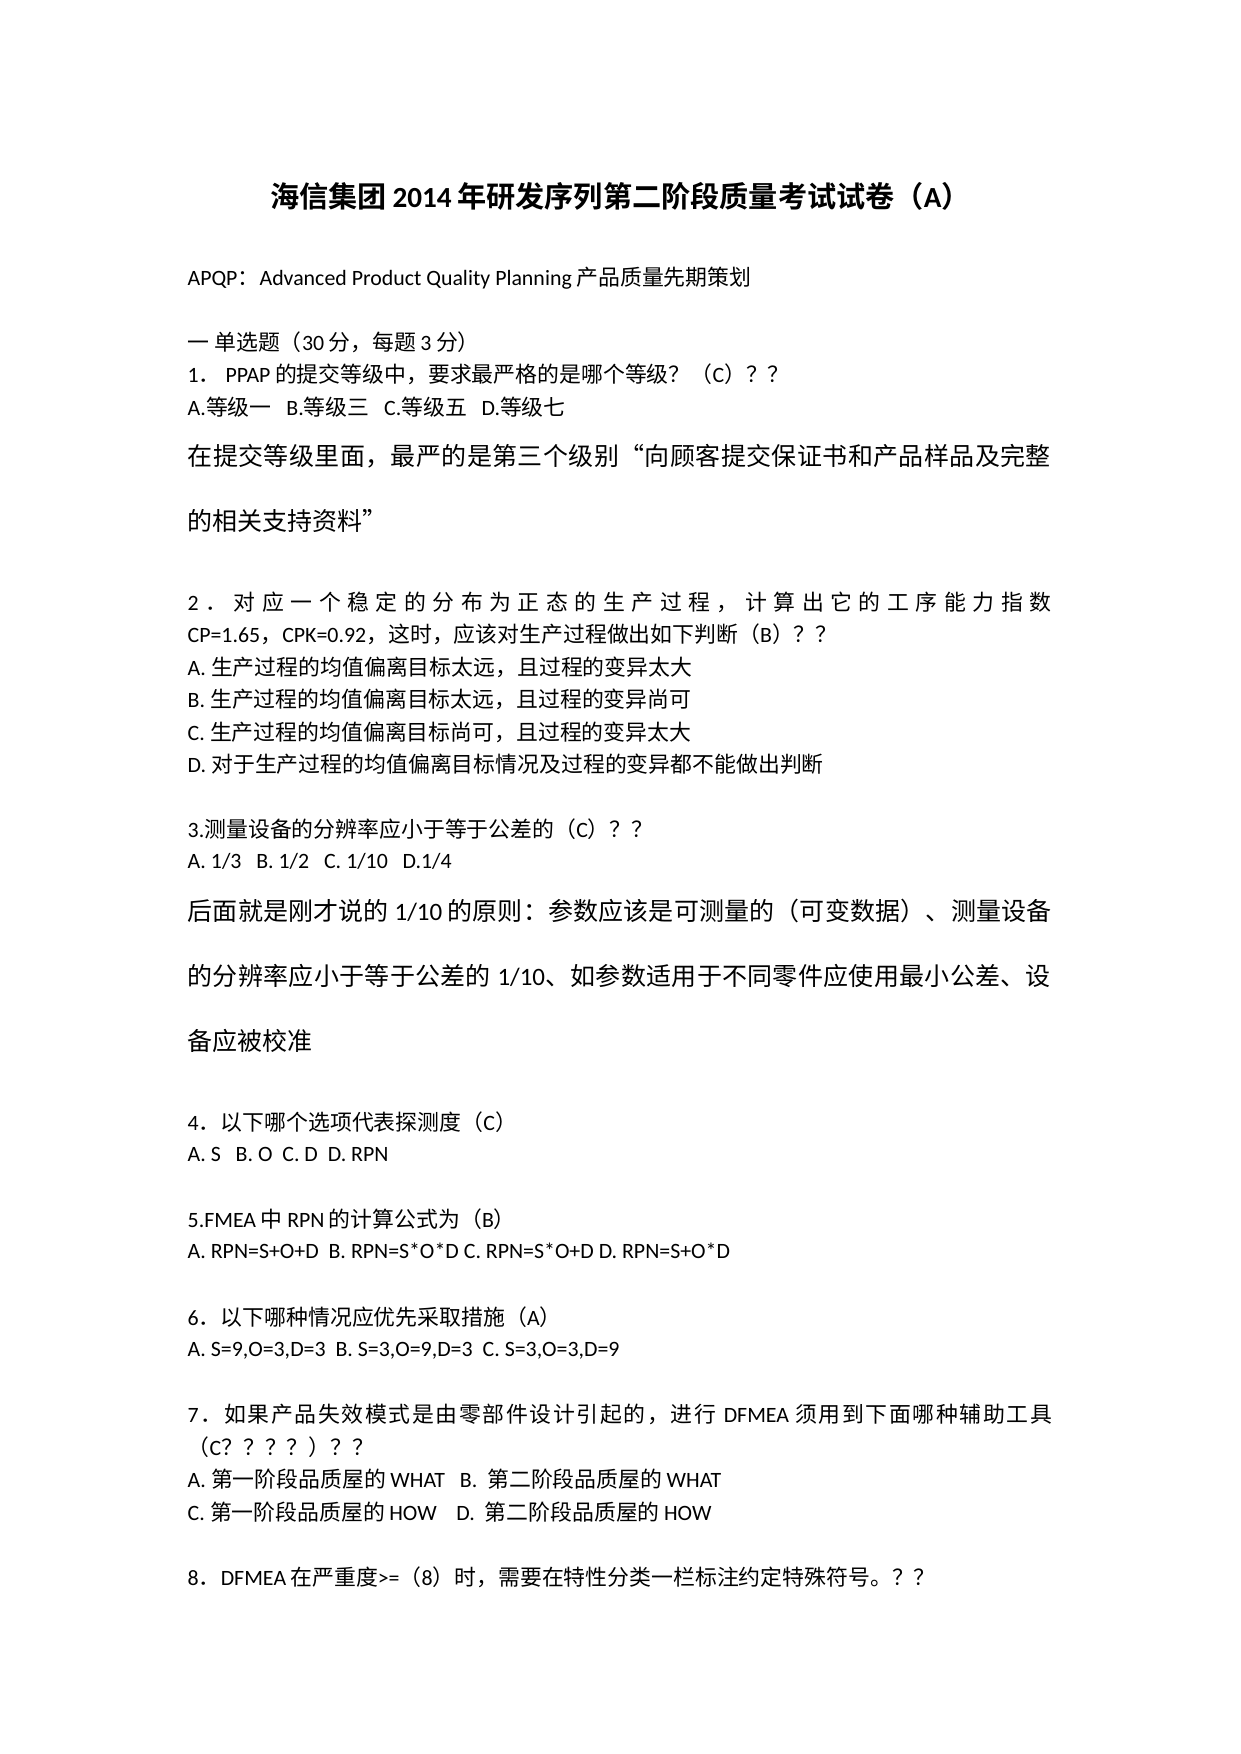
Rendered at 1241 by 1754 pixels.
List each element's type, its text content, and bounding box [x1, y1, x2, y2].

text 后面就是刚才说的1/10的原则：参数应该是可测量的（可变数据）、测量设备的分辨率应小于等于公差的1/10、如参数适用于不同零件应使用最小公差、设备应被校准 [187, 877, 1053, 1072]
text C. 第一阶段品质屋的HOW D. 第二阶段品质屋的HOW [187, 1494, 1053, 1527]
text 7．如果产品失效模式是由零部件设计引起的，进行DFMEA须用到下面哪种辅助工具（C？？？？）？？ [187, 1397, 1053, 1462]
text 8．DFMEA在严重度>=（8）时，需要在特性分类一栏标注约定特殊符号。？？ [187, 1559, 1053, 1592]
text D. 对于生产过程的均值偏离目标情况及过程的变异都不能做出判断 [187, 747, 1053, 779]
text A. 1/3 B. 1/2 C. 1/10 D.1/4 [187, 844, 1053, 877]
text C. 生产过程的均值偏离目标尚可，且过程的变异太大 [187, 714, 1053, 747]
text 5.FMEA中 RPN的计算公式为（B） [187, 1202, 1053, 1234]
text A. RPN=S+O+D B. RPN=S*O*D C. RPN=S*O+D D. RPN=S+O*D [187, 1234, 1053, 1267]
text 4．以下哪个选项代表探测度（C） [187, 1104, 1053, 1137]
text A. 生产过程的均值偏离目标太远，且过程的变异太大 [187, 649, 1053, 682]
text 3.测量设备的分辨率应小于等于公差的（C）？？ [187, 812, 1053, 844]
text 1． PPAP的提交等级中，要求最严格的是哪个等级？（C）？？ [187, 357, 1053, 389]
text APQP：Advanced Product Quality Planning产品质量先期策划 [187, 259, 1053, 292]
text B. 生产过程的均值偏离目标太远，且过程的变异尚可 [187, 682, 1053, 714]
text 2．对应一个稳定的分布为正态的生产过程，计算出它的工序能力指数CP=1.65，CPK=0.92，这时，应该对生产过程做出如下判断（B）？？ [187, 584, 1053, 649]
text 在提交等级里面，最严的是第三个级别“向顾客提交保证书和产品样品及完整的相关支持资料” [187, 422, 1053, 552]
text A. S B. O C. D D. RPN [187, 1137, 1053, 1169]
text A. 第一阶段品质屋的WHAT B. 第二阶段品质屋的WHAT [187, 1462, 1053, 1494]
text 6．以下哪种情况应优先采取措施（A） [187, 1299, 1053, 1332]
text 一 单选题（30分，每题3分） [187, 324, 1053, 357]
text A.等级一 B.等级三 C.等级五 D.等级七 [187, 389, 1053, 422]
text A. S=9,O=3,D=3 B. S=3,O=9,D=3 C. S=3,O=3,D=9 [187, 1332, 1053, 1364]
text 海信集团2014年研发序列第二阶段质量考试试卷（A） [187, 162, 1053, 227]
